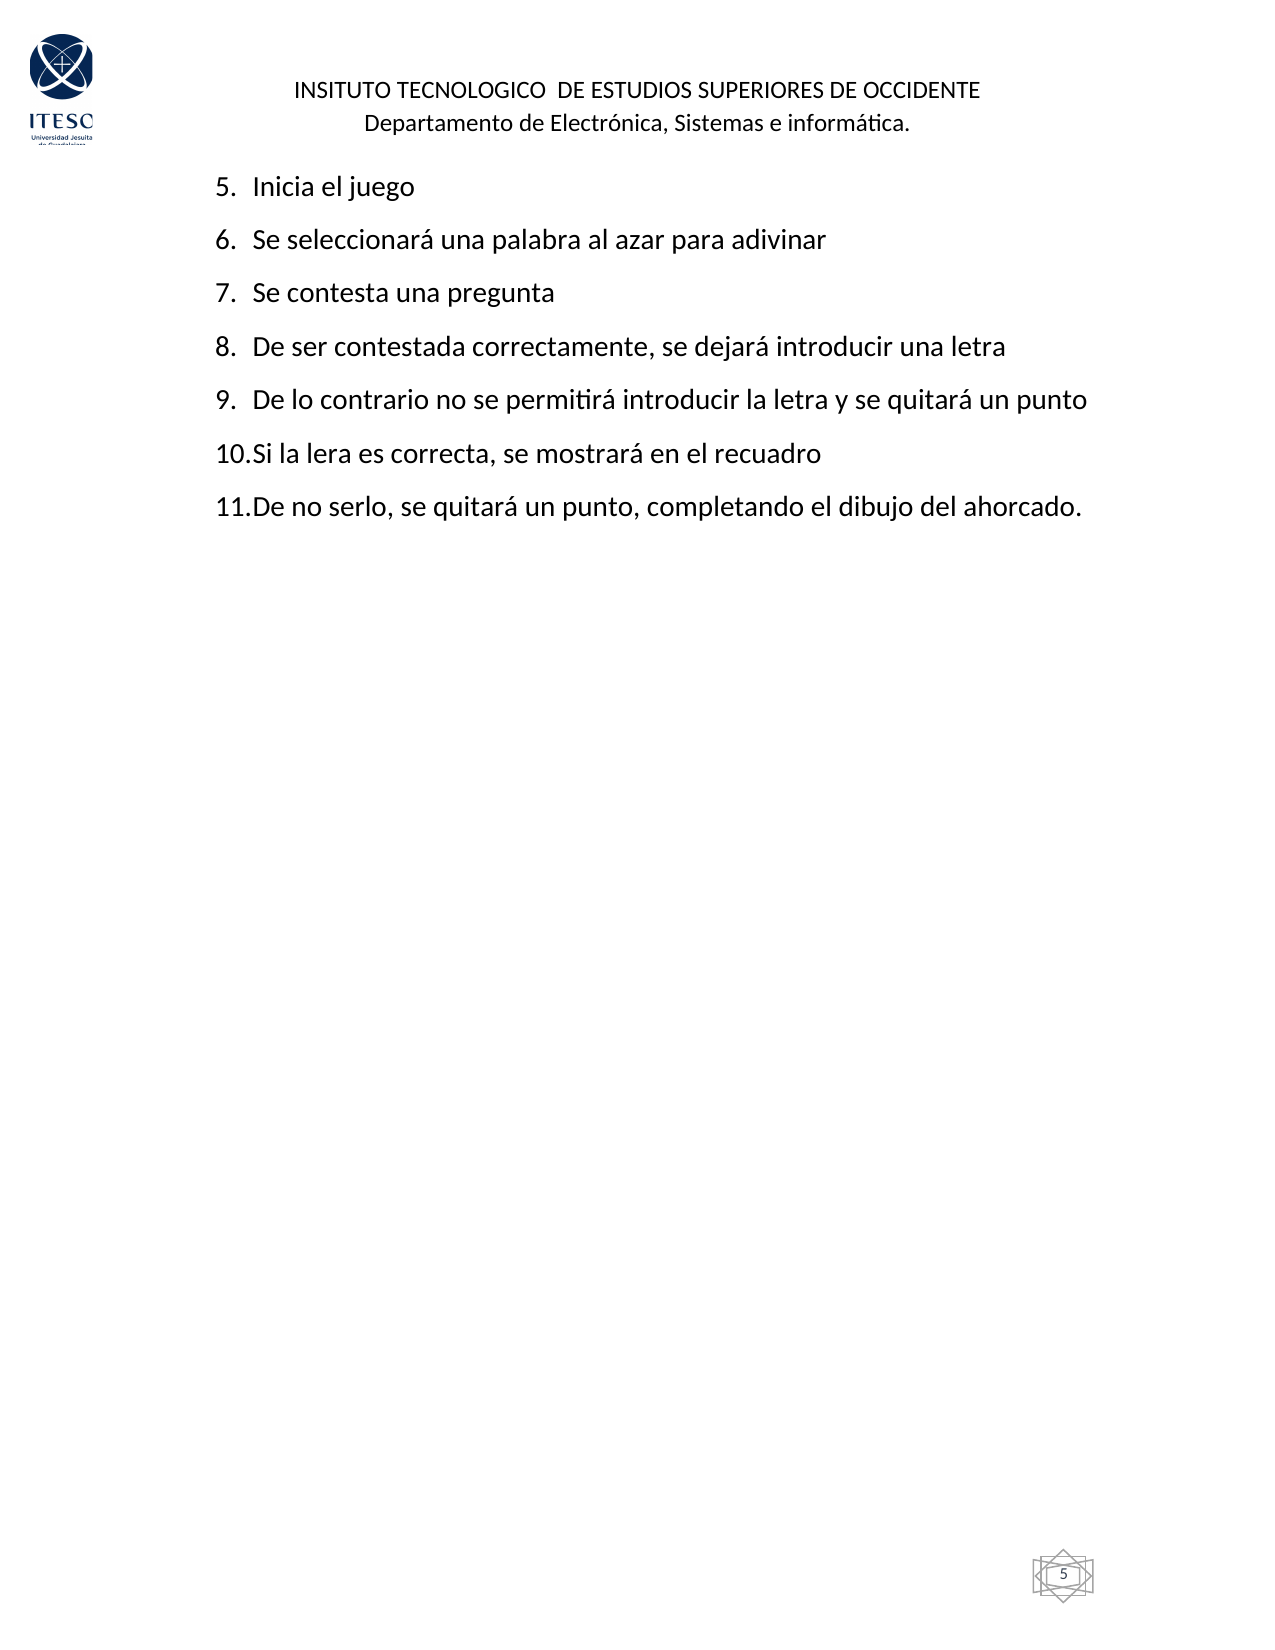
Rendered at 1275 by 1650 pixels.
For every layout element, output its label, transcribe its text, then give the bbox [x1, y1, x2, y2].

list De ser contestada correctamente, se dejará introducir una letra [215, 328, 1098, 363]
list Se seleccionará una palabra al azar para adivinar [215, 221, 1098, 257]
list Se contesta una pregunta [215, 274, 1098, 310]
list De lo contrario no se permitirá introducir la letra y se quitará un punto [215, 381, 1098, 417]
list Inicia el juego [215, 168, 1098, 203]
list De no serlo, se quitará un punto, completando el dibujo del ahorcado. [215, 488, 1098, 524]
list Si la lera es correcta, se mostrará en el recuadro [215, 435, 1098, 470]
picture [29, 34, 93, 144]
